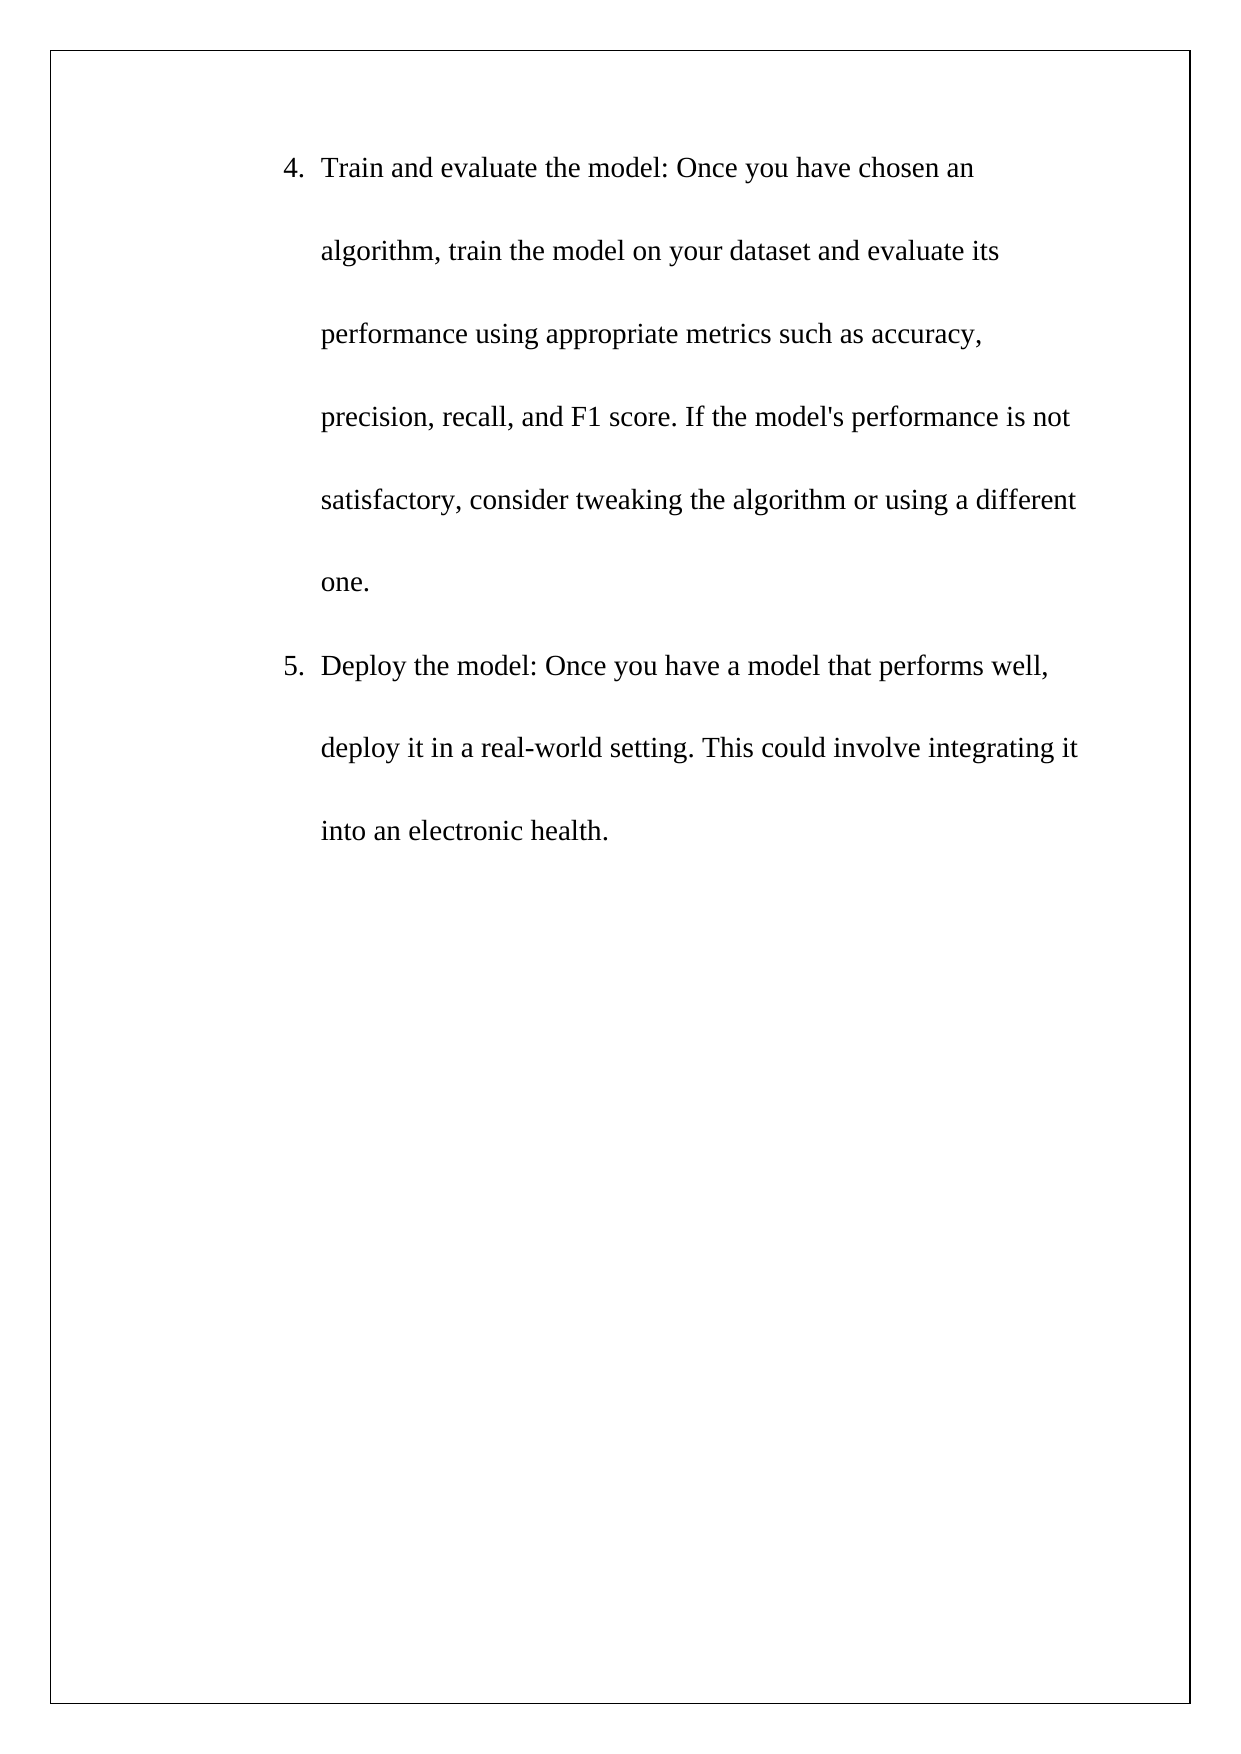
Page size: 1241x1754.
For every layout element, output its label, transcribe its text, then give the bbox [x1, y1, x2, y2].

list Train and evaluate the model: Once you have chosen an algorithm, train the model on your dataset and evaluate its performance using appropriate metrics such as accuracy, precision, recall, and F1 score. If the model's performance is not satisfactory, consider tweaking the algorithm or using a different one. [283, 151, 1090, 598]
list Deploy the model: Once you have a model that performs well, deploy it in a real-world setting. This could involve integrating it into an electronic health. [283, 648, 1090, 847]
